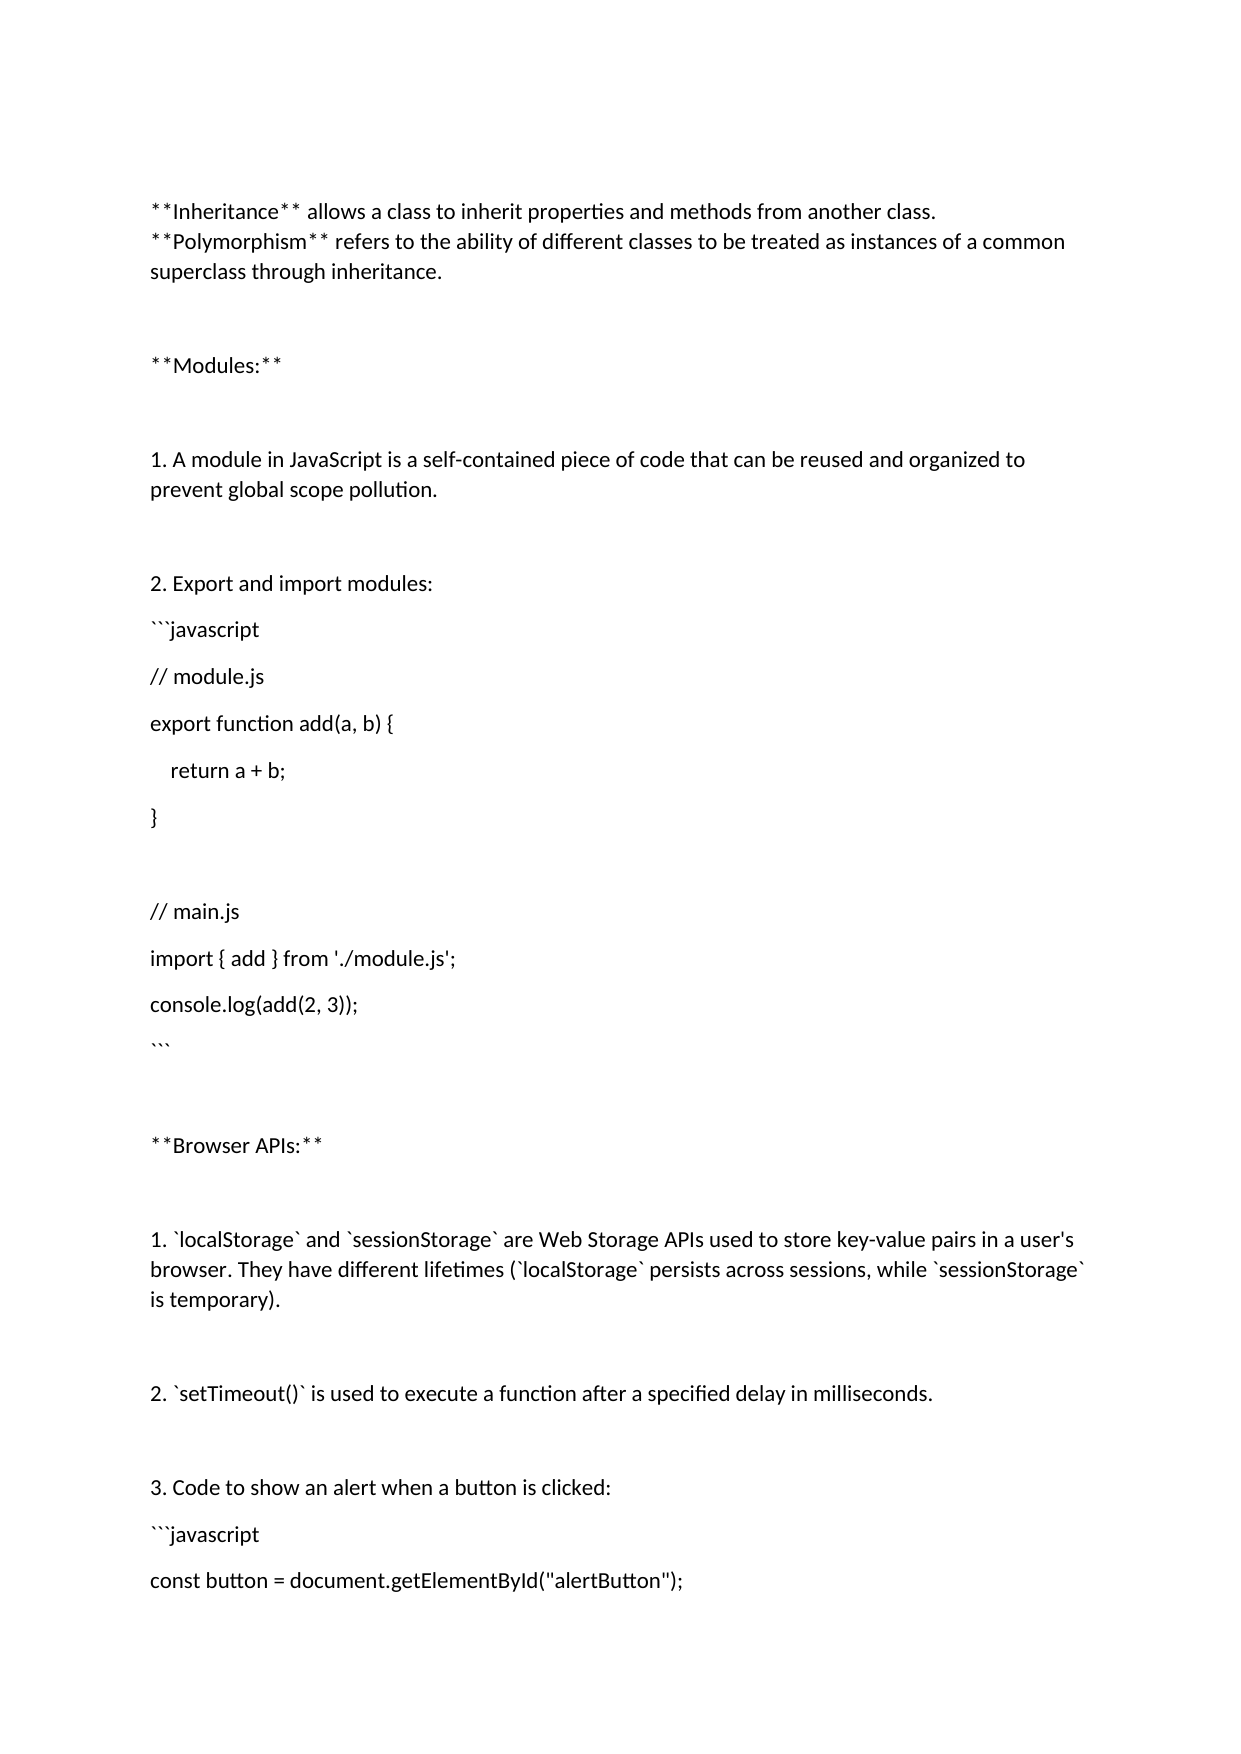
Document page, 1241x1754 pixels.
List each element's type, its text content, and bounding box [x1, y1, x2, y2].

text 2. Export and import modules: [150, 569, 1090, 597]
text 1. A module in JavaScript is a self-contained piece of code that can be reused and organized to prevent global scope pollution. [150, 445, 1090, 503]
text **Inheritance** allows a class to inherit properties and methods from another class. **Polymorphism** refers to the ability of different classes to be treated as instances of a common superclass through inheritance. [150, 197, 1090, 285]
text // module.js [150, 662, 1090, 691]
text ``` [150, 1037, 1090, 1066]
text **Modules:** [150, 351, 1090, 379]
text ```javascript [150, 1520, 1090, 1548]
text export function add(a, b) { [150, 709, 1090, 737]
text 3. Code to show an alert when a button is clicked: [150, 1473, 1090, 1501]
text import { add } from './module.js'; [150, 944, 1090, 972]
text 1. `localStorage` and `sessionStorage` are Web Storage APIs used to store key-value pairs in a user's browser. They have different lifetimes (`localStorage` persists across sessions, while `sessionStorage` is temporary). [150, 1225, 1090, 1313]
text console.log(add(2, 3)); [150, 991, 1090, 1019]
text const button = document.getElementById("alertButton"); [150, 1567, 1090, 1595]
text } [150, 803, 1090, 831]
text ```javascript [150, 616, 1090, 644]
text **Browser APIs:** [150, 1131, 1090, 1159]
text // main.js [150, 897, 1090, 925]
text return a + b; [150, 756, 1090, 784]
text 2. `setTimeout()` is used to execute a function after a specified delay in milliseconds. [150, 1379, 1090, 1407]
